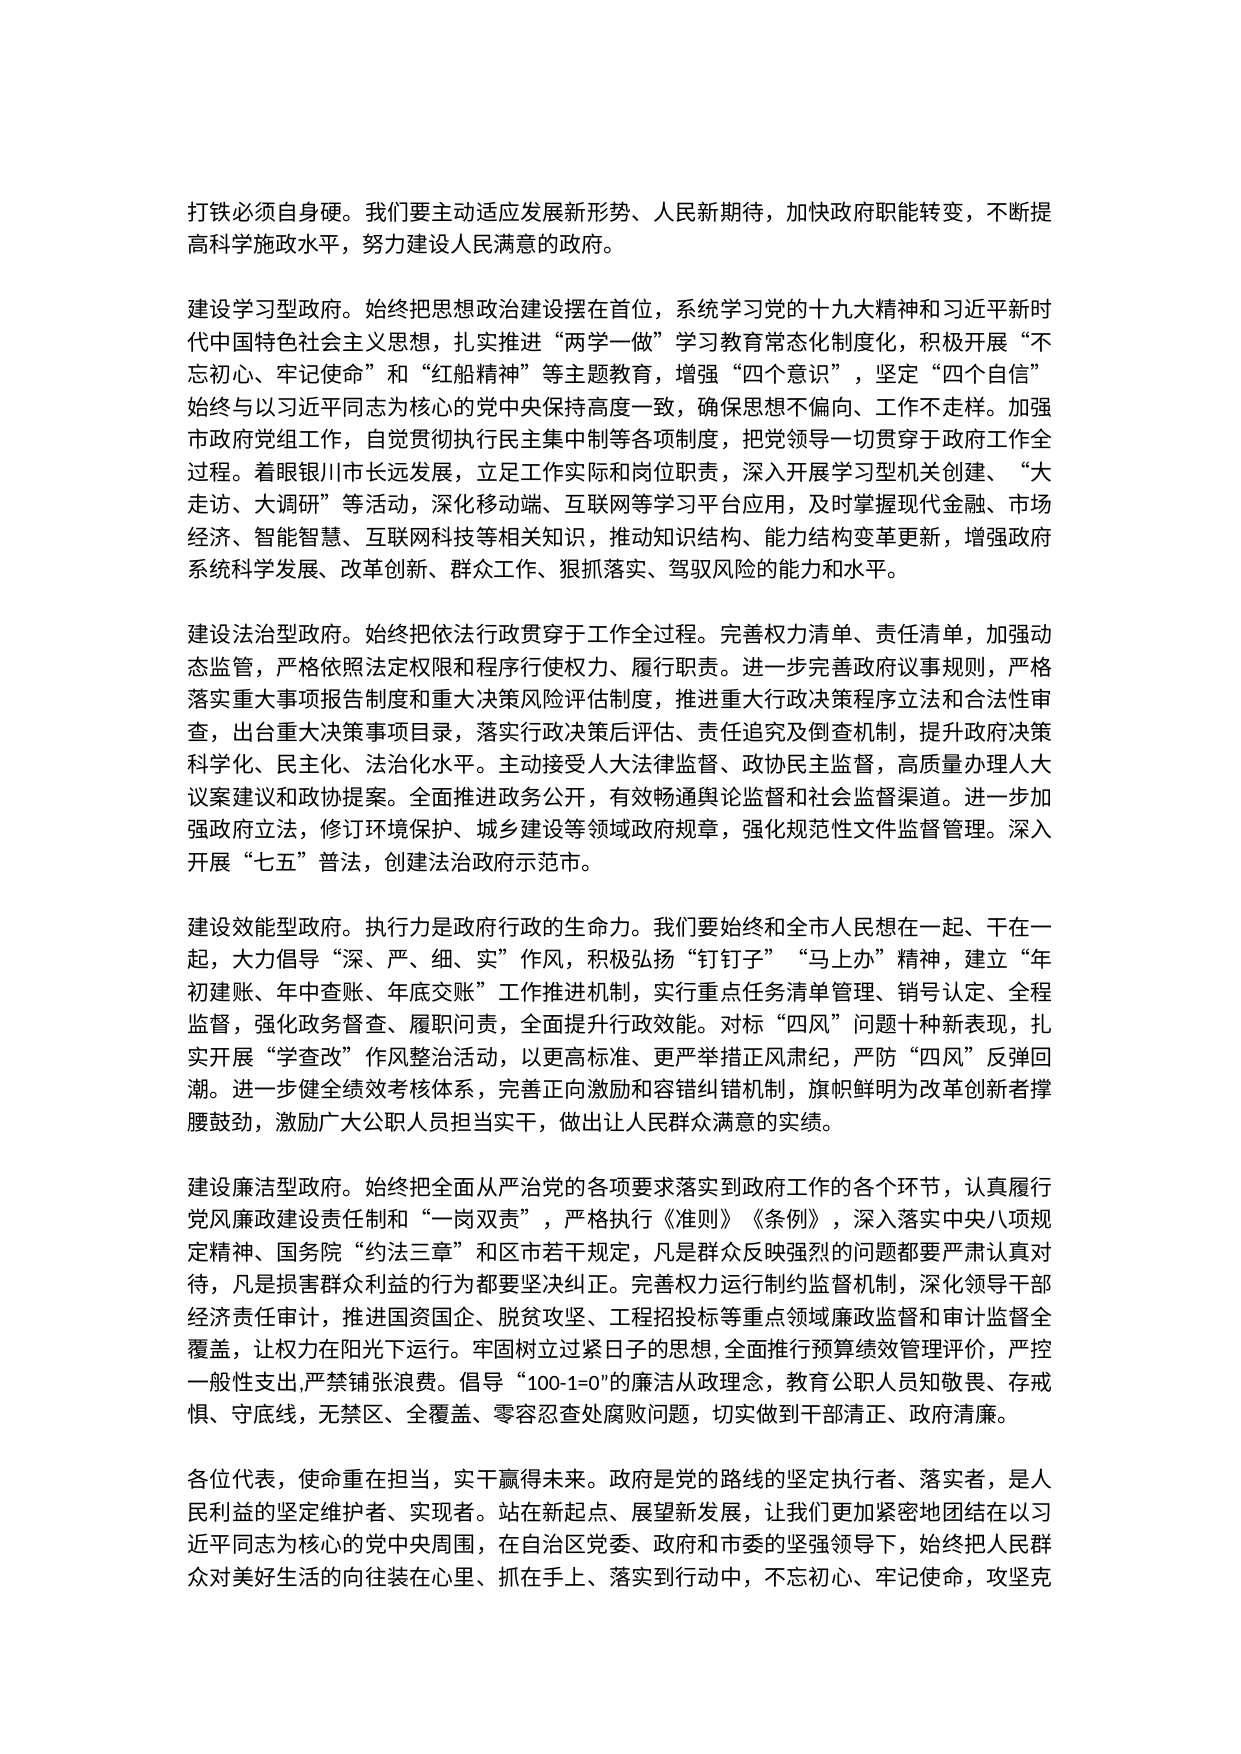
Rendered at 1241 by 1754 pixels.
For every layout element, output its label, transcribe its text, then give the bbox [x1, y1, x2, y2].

text 建设学习型政府。始终把思想政治建设摆在首位，系统学习党的十九大精神和习近平新时代中国特色社会主义思想，扎实推进“两学一做”学习教育常态化制度化，积极开展“不忘初心、牢记使命”和“红船精神”等主题教育，增强“四个意识”，坚定“四个自信”，始终与以习近平同志为核心的党中央保持高度一致，确保思想不偏向、工作不走样。加强市政府党组工作，自觉贯彻执行民主集中制等各项制度，把党领导一切贯穿于政府工作全过程。着眼银川市长远发展，立足工作实际和岗位职责，深入开展学习型机关创建、“大走访、大调研”等活动，深化移动端、互联网等学习平台应用，及时掌握现代金融、市场经济、智能智慧、互联网科技等相关知识，推动知识结构、能力结构变革更新，增强政府系统科学发展、改革创新、群众工作、狠抓落实、驾驭风险的能力和水平。 [187, 292, 1053, 584]
text 打铁必须自身硬。我们要主动适应发展新形势、人民新期待，加快政府职能转变，不断提高科学施政水平，努力建设人民满意的政府。 [187, 194, 1053, 259]
text 建设法治型政府。始终把依法行政贯穿于工作全过程。完善权力清单、责任清单，加强动态监管，严格依照法定权限和程序行使权力、履行职责。进一步完善政府议事规则，严格落实重大事项报告制度和重大决策风险评估制度，推进重大行政决策程序立法和合法性审查，出台重大决策事项目录，落实行政决策后评估、责任追究及倒查机制，提升政府决策科学化、民主化、法治化水平。主动接受人大法律监督、政协民主监督，高质量办理人大议案建议和政协提案。全面推进政务公开，有效畅通舆论监督和社会监督渠道。进一步加强政府立法，修订环境保护、城乡建设等领域政府规章，强化规范性文件监督管理。深入开展“七五”普法，创建法治政府示范市。 [187, 617, 1053, 877]
text 建设效能型政府。执行力是政府行政的生命力。我们要始终和全市人民想在一起、干在一起，大力倡导“深、严、细、实”作风，积极弘扬“钉钉子”“马上办”精神，建立“年初建账、年中查账、年底交账”工作推进机制，实行重点任务清单管理、销号认定、全程监督，强化政务督查、履职问责，全面提升行政效能。对标“四风”问题十种新表现，扎实开展“学查改”作风整治活动，以更高标准、更严举措正风肃纪，严防“四风”反弹回潮。进一步健全绩效考核体系，完善正向激励和容错纠错机制，旗帜鲜明为改革创新者撑腰鼓劲，激励广大公职人员担当实干，做出让人民群众满意的实绩。 [187, 909, 1053, 1137]
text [187, 1462, 1053, 1592]
text 建设廉洁型政府。始终把全面从严治党的各项要求落实到政府工作的各个环节，认真履行党风廉政建设责任制和“一岗双责”，严格执行《准则》《条例》，深入落实中央八项规定精神、国务院“约法三章”和区市若干规定，凡是群众反映强烈的问题都要严肃认真对待，凡是损害群众利益的行为都要坚决纠正。完善权力运行制约监督机制，深化领导干部经济责任审计，推进国资国企、脱贫攻坚、工程招投标等重点领域廉政监督和审计监督全覆盖，让权力在阳光下运行。牢固树立过紧日子的思想, 全面推行预算绩效管理评价，严控一般性支出,严禁铺张浪费。倡导“100-1=0”的廉洁从政理念，教育公职人员知敬畏、存戒惧、守底线，无禁区、全覆盖、零容忍查处腐败问题，切实做到干部清正、政府清廉。 [187, 1169, 1053, 1429]
